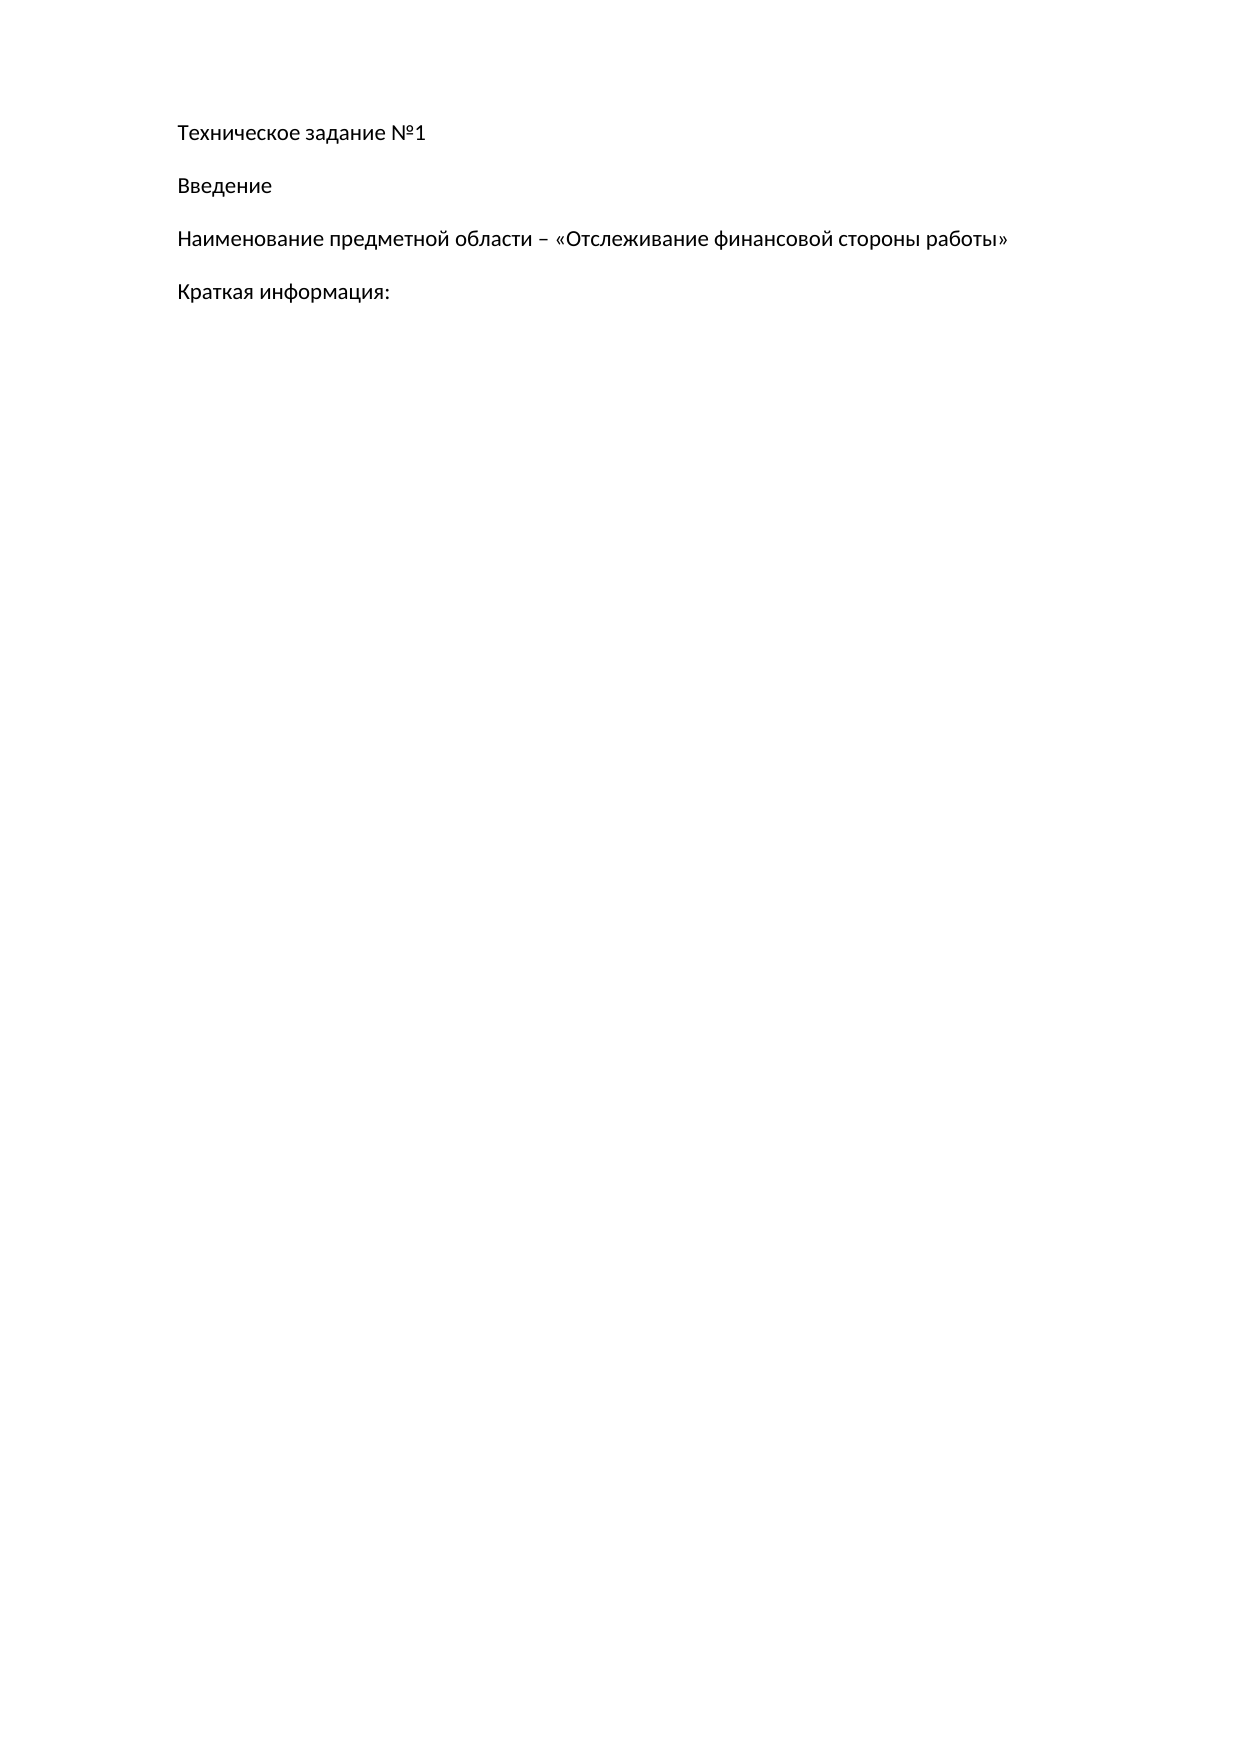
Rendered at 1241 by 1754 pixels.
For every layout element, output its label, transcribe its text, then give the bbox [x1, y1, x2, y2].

text Наименование предметной области – «Отслеживание финансовой стороны работы» [177, 224, 1152, 252]
text Краткая информация: [177, 277, 1152, 305]
text Введение [177, 171, 1152, 199]
text Техническое задание №1 [177, 118, 1152, 146]
